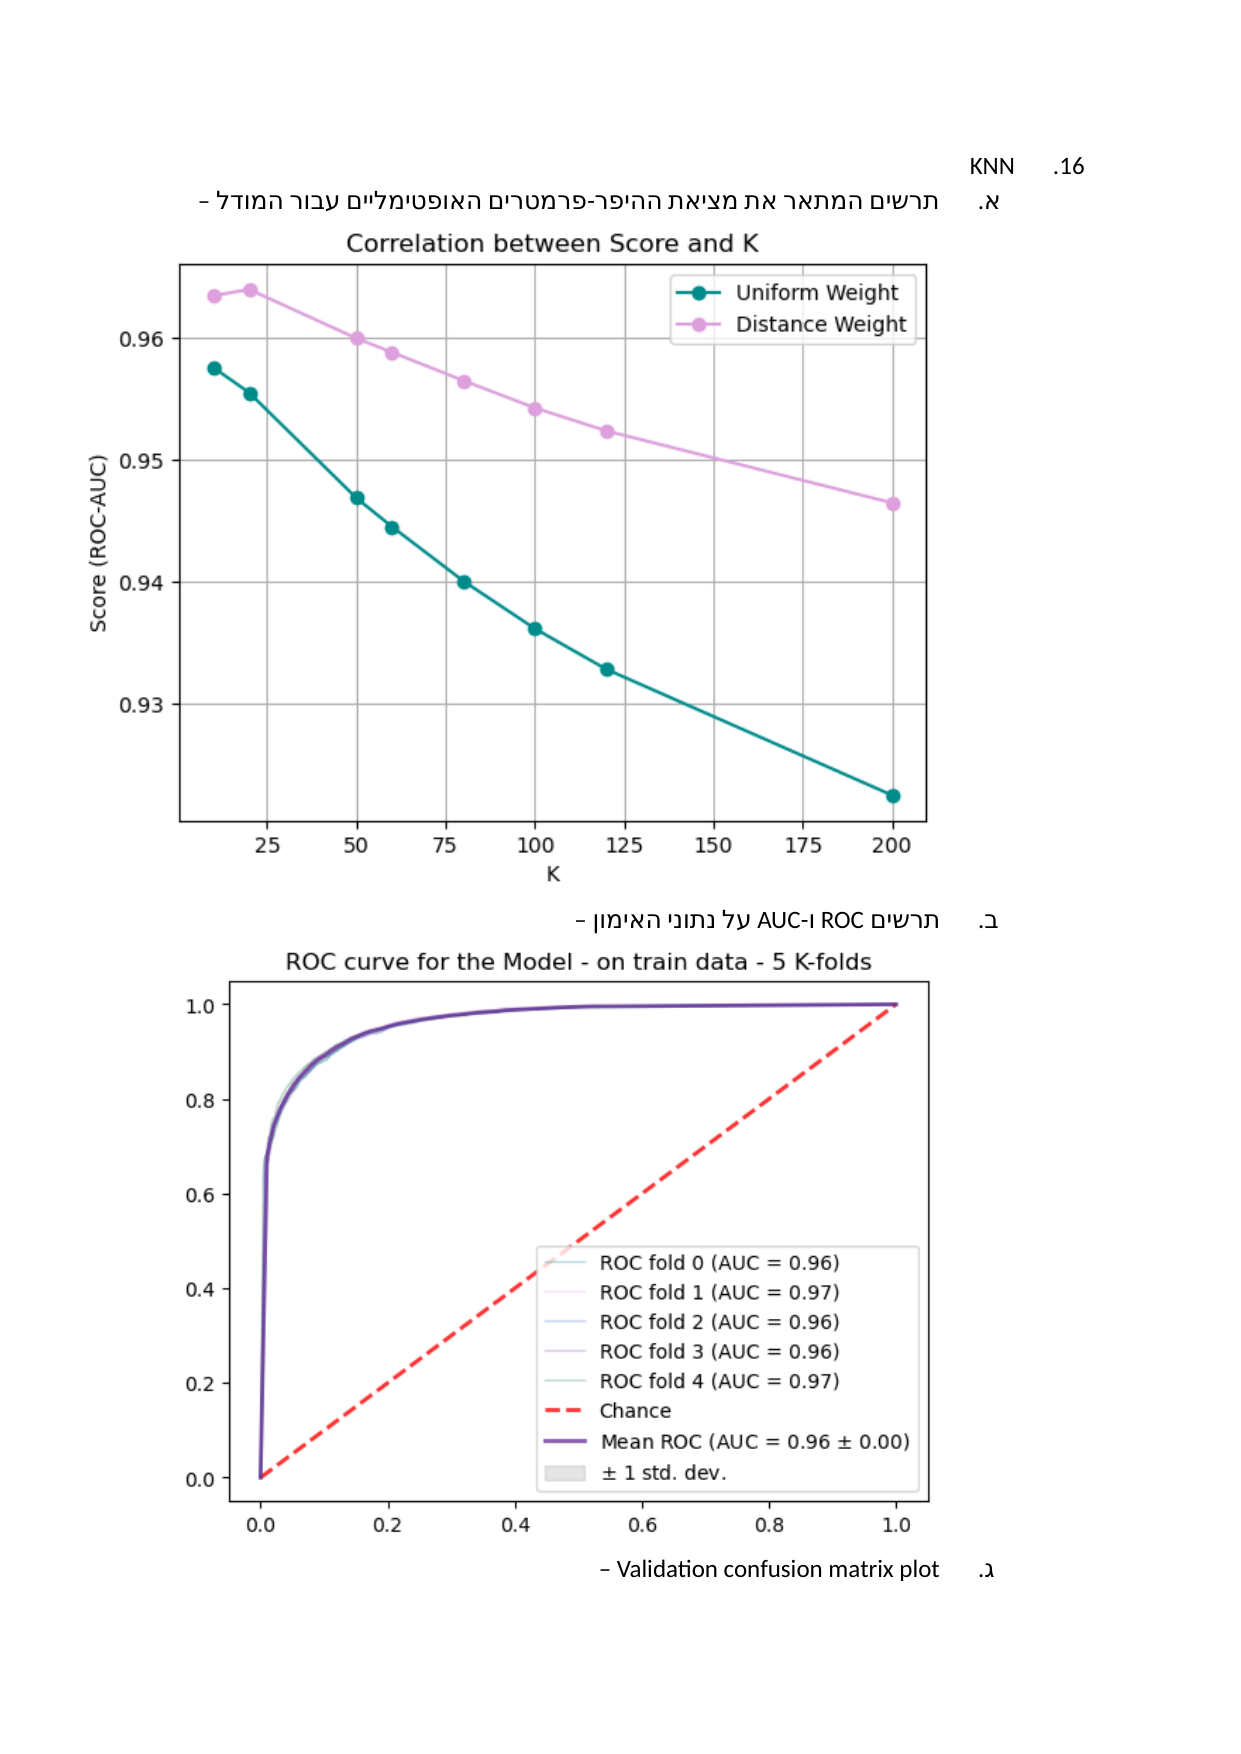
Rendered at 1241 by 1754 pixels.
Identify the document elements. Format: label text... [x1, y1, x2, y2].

list KNN [187, 150, 1053, 181]
list Validation confusion matrix plot – [187, 1553, 978, 1583]
picture [170, 939, 940, 1549]
list תרשים ROC ו-AUC על נתוני האימון – [187, 904, 978, 935]
picture [75, 220, 940, 901]
list תרשים המתאר את מציאת ההיפר-פרמטרים האופטימליים עבור המודל – [187, 185, 978, 216]
